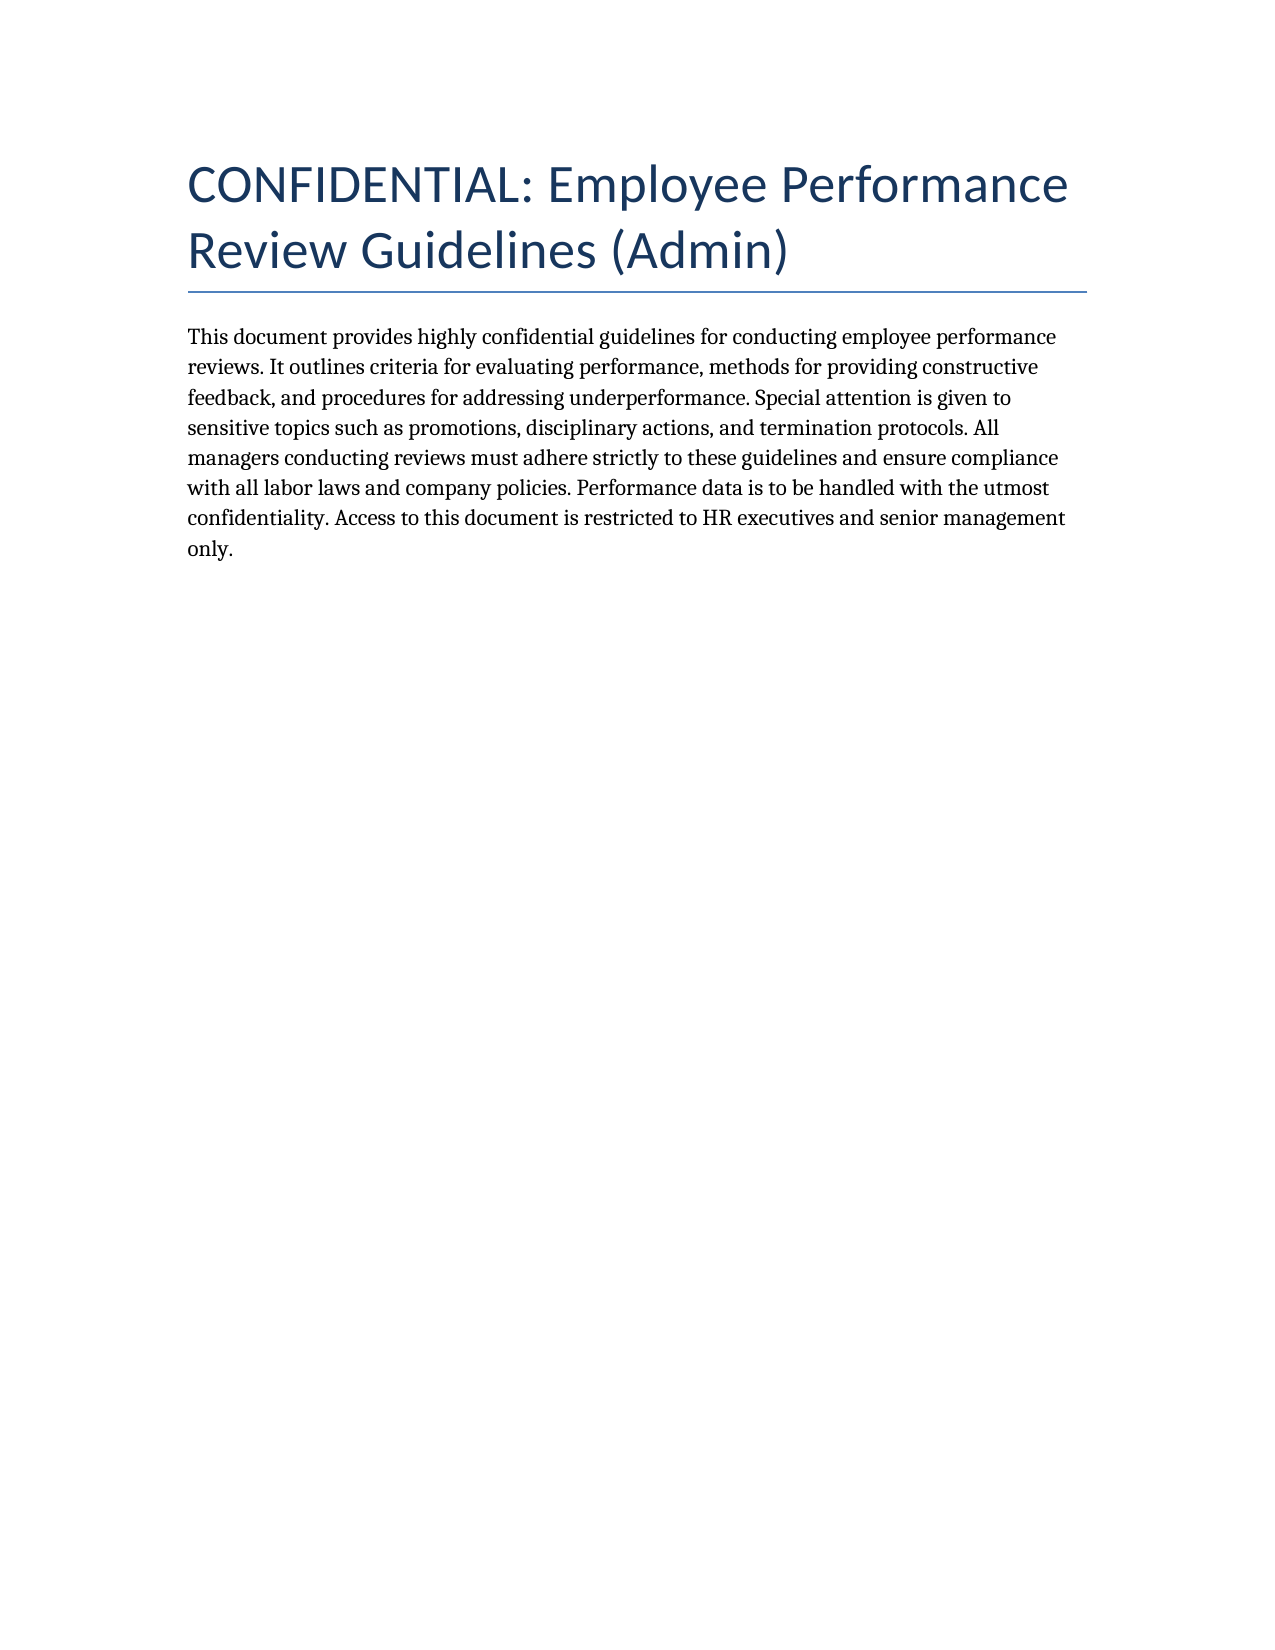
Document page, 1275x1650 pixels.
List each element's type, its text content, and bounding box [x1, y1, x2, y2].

text This document provides highly confidential guidelines for conducting employee performance reviews. It outlines criteria for evaluating performance, methods for providing constructive feedback, and procedures for addressing underperformance. Special attention is given to sensitive topics such as promotions, disciplinary actions, and termination protocols. All managers conducting reviews must adhere strictly to these guidelines and ensure compliance with all labor laws and company policies. Performance data is to be handled with the utmost confidentiality. Access to this document is restricted to HR executives and senior management only. [187, 324, 1087, 562]
title CONFIDENTIAL: Employee Performance Review Guidelines (Admin) [187, 150, 1087, 293]
